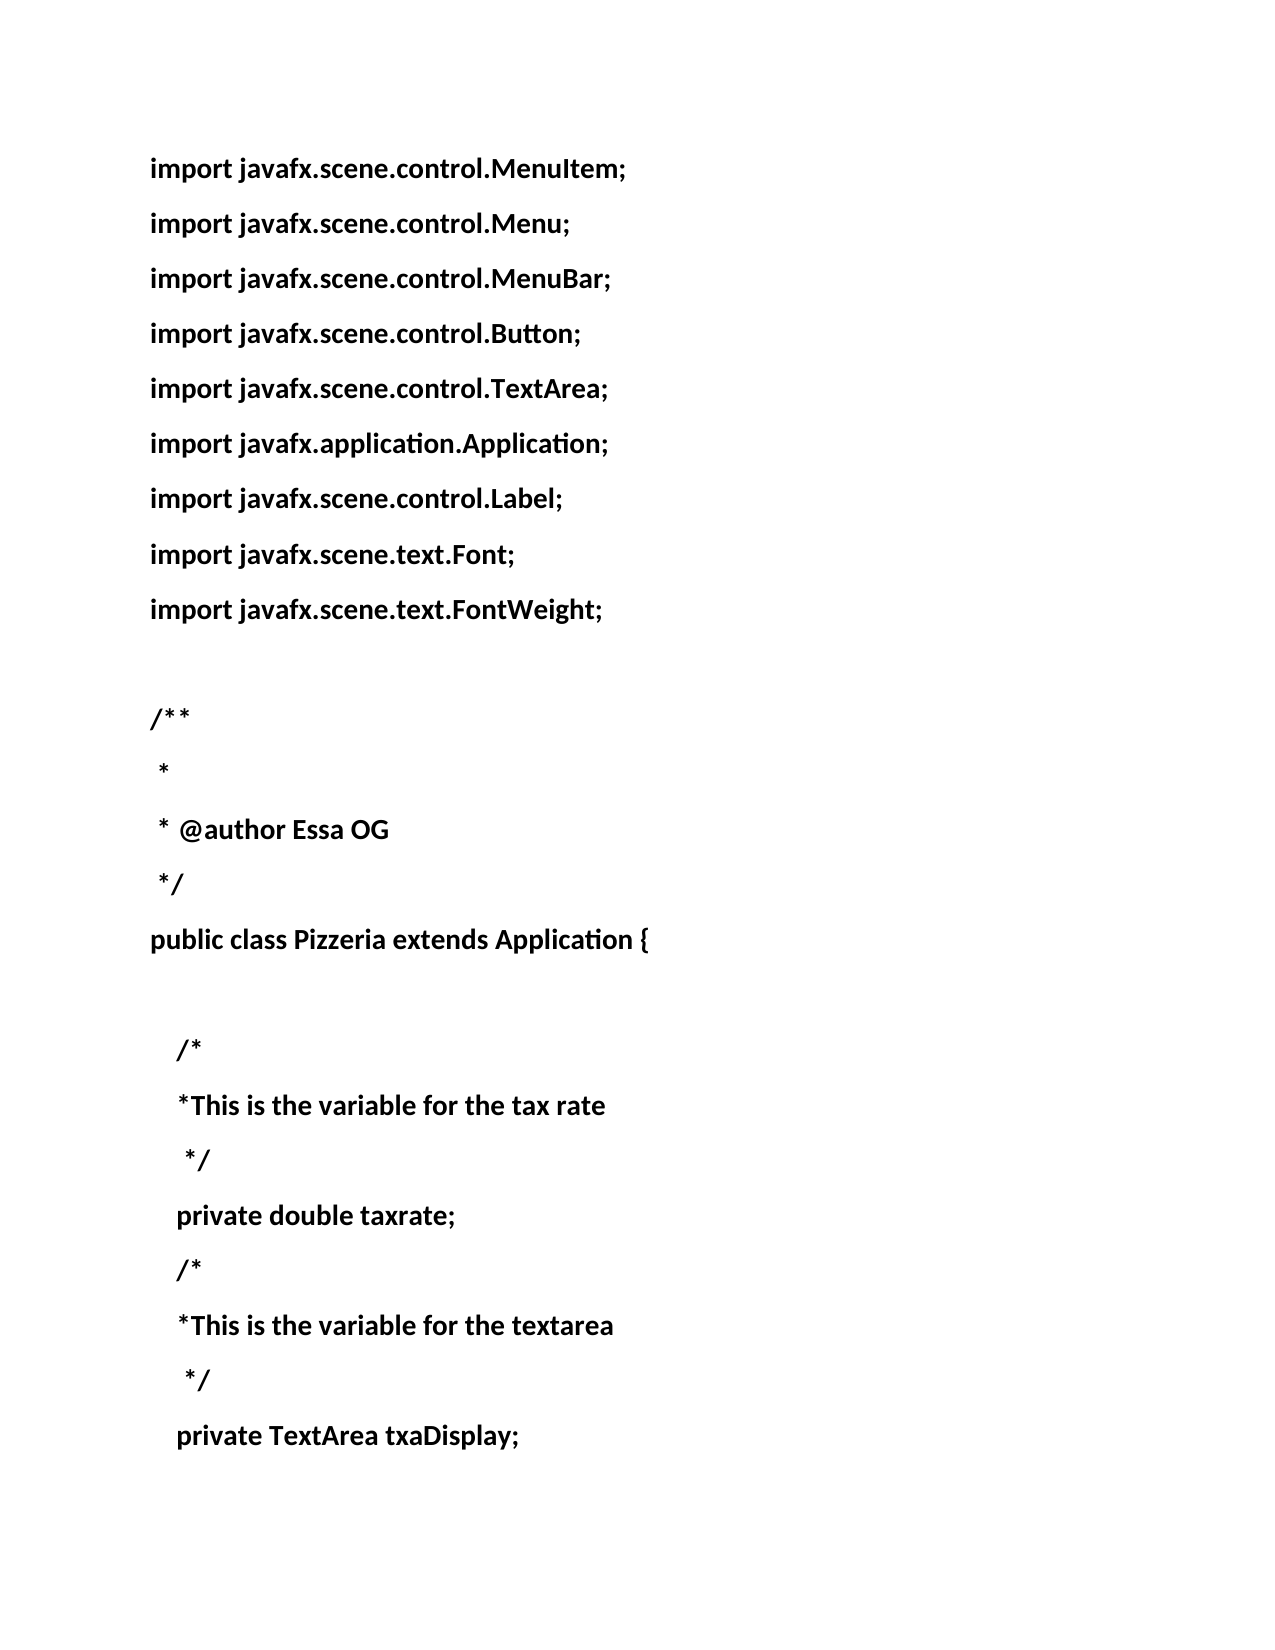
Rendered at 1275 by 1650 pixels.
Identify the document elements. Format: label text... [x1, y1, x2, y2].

text */ [150, 1142, 1125, 1177]
text /* [150, 1032, 1125, 1067]
text import javafx.application.Application; [150, 426, 1125, 461]
text private TextArea txaDisplay; [150, 1417, 1125, 1453]
text public class Pizzeria extends Application { [150, 921, 1125, 957]
text import javafx.scene.text.FontWeight; [150, 591, 1125, 626]
text * @author Essa OG [150, 811, 1125, 847]
text */ [150, 1362, 1125, 1398]
text */ [150, 866, 1125, 902]
text import javafx.scene.control.TextArea; [150, 370, 1125, 406]
text import javafx.scene.control.Menu; [150, 205, 1125, 241]
text /* [150, 1252, 1125, 1288]
text import javafx.scene.text.Font; [150, 536, 1125, 571]
text *This is the variable for the textarea [150, 1307, 1125, 1343]
text * [150, 756, 1125, 792]
text *This is the variable for the tax rate [150, 1087, 1125, 1122]
text import javafx.scene.control.Button; [150, 315, 1125, 351]
text /** [150, 701, 1125, 737]
text import javafx.scene.control.MenuBar; [150, 260, 1125, 296]
text private double taxrate; [150, 1197, 1125, 1233]
text import javafx.scene.control.MenuItem; [150, 150, 1125, 186]
text import javafx.scene.control.Label; [150, 481, 1125, 516]
